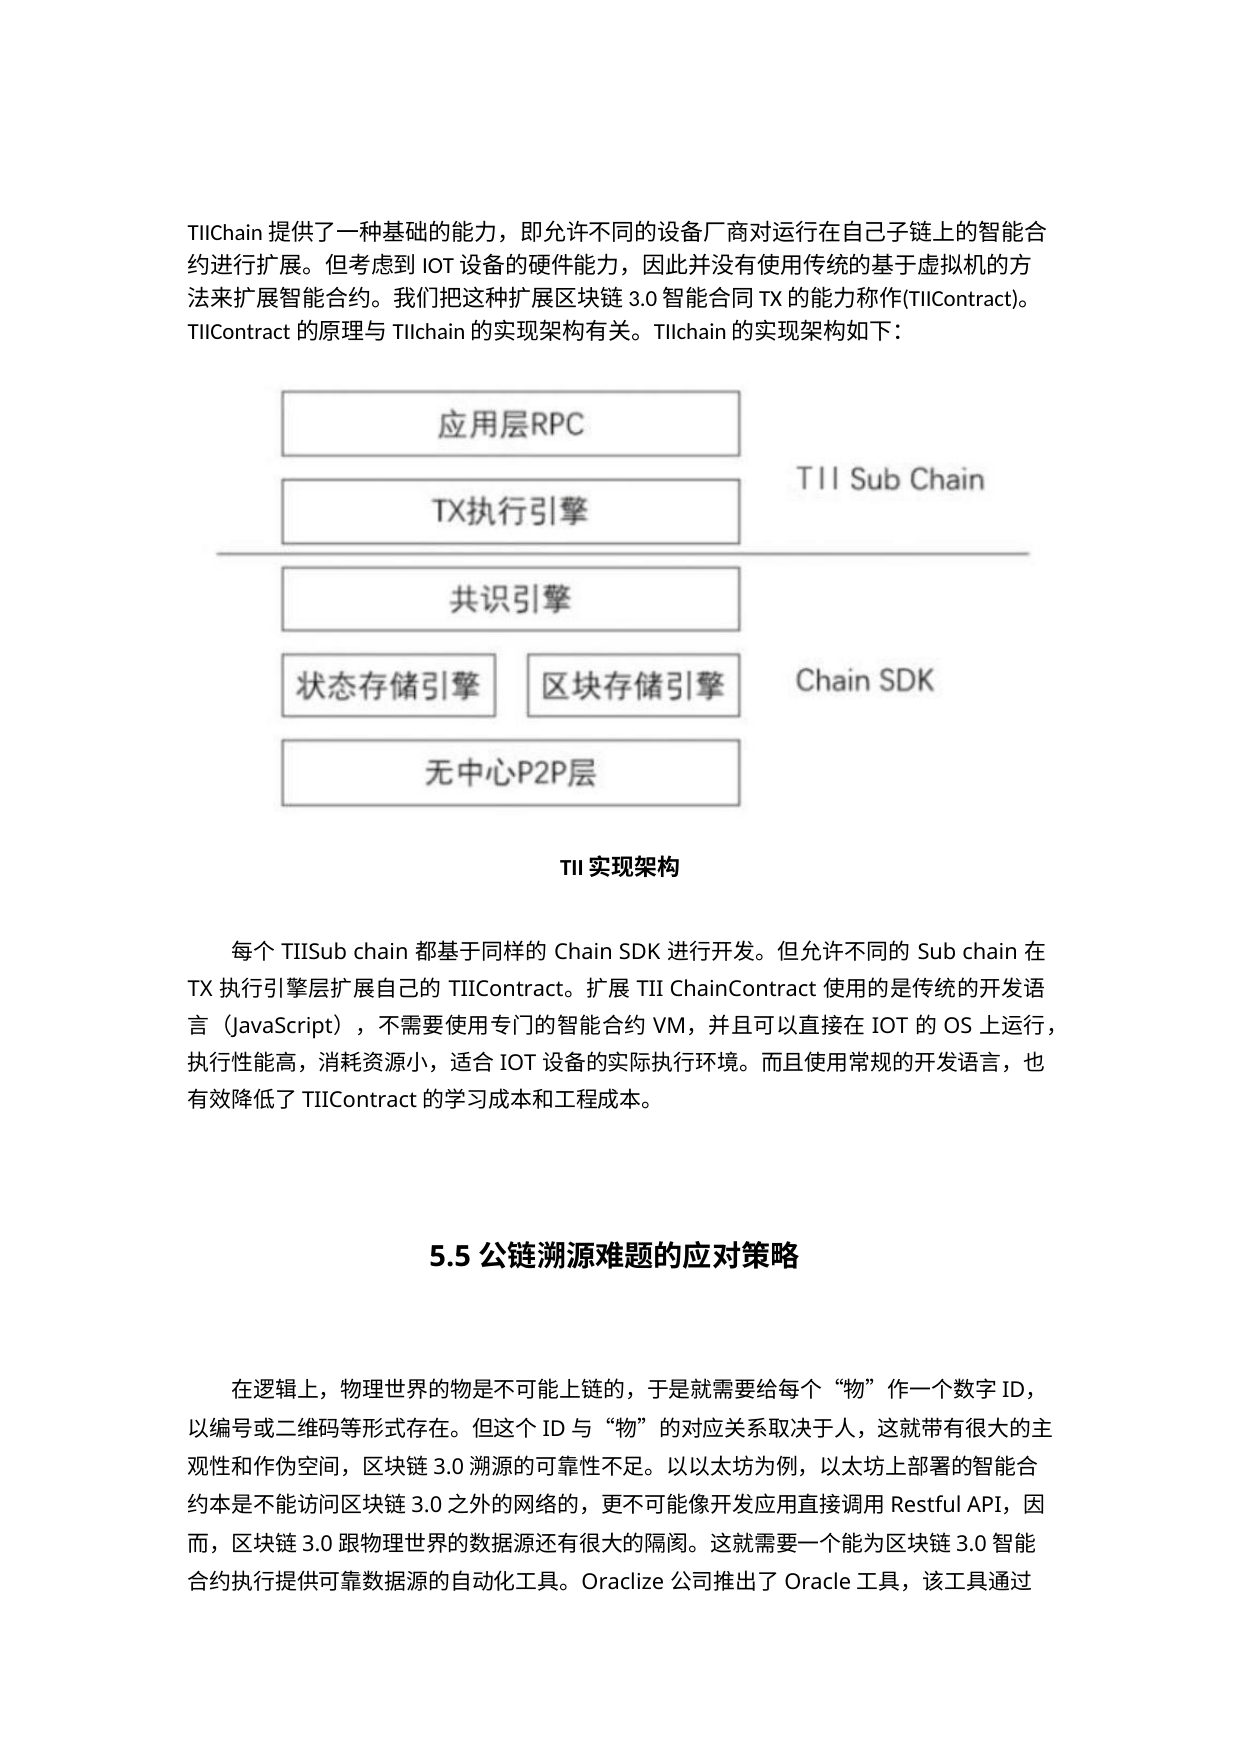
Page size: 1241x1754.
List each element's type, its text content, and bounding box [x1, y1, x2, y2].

text 5.5 公链溯源难题的应对策略 [429, 1233, 1053, 1275]
text TIIChain 提供了一种基础的能力，即允许不同的设备厂商对运行在自己子链上的智能合约进行扩展。但考虑到 IOT 设备的硬件能力，因此并没有使用传统的基于虚拟机的方法来扩展智能合约。我们把这种扩展区块链 3.0 智能合同 TX 的能力称作(TIIContract)。 TIIContract 的原理与 TIIchain 的实现架构有关。TIIchain 的实现架构如下： [187, 213, 1053, 346]
text 每个 TIISub chain 都基于同样的 Chain SDK 进行开发。但允许不同的 Sub chain 在 TX 执行引擎层扩展自己的 TIIContract。扩展 TII ChainContract 使用的是传统的开发语言（JavaScript），不需要使用专门的智能合约 VM，并且可以直接在 IOT 的 OS 上运行，执行性能高，消耗资源小，适合 IOT 设备的实际执行环境。而且使用常规的开发语言，也有效降低了 TIIContract 的学习成本和工程成本。 [187, 934, 1046, 1114]
text TII 实现架构 [187, 848, 1053, 882]
picture [187, 346, 1062, 821]
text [187, 1372, 1053, 1596]
